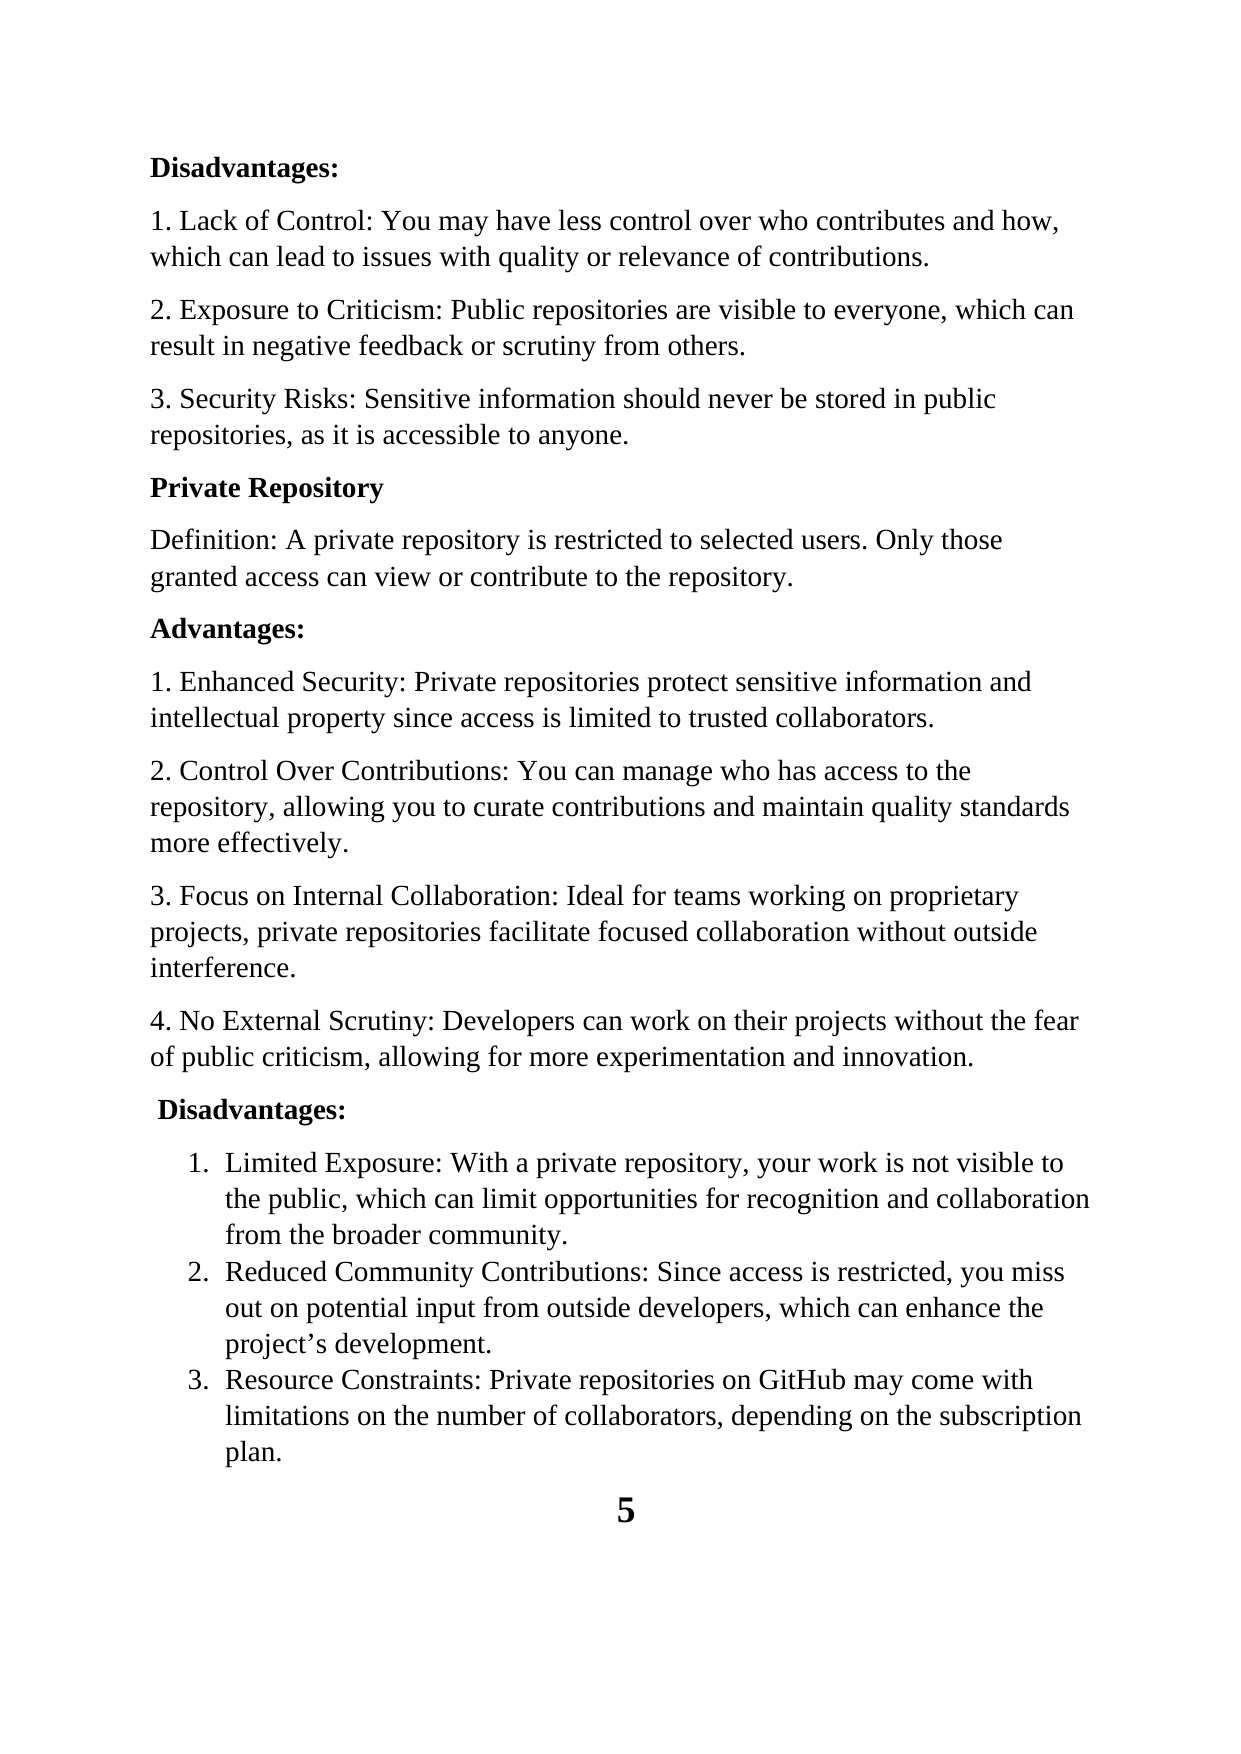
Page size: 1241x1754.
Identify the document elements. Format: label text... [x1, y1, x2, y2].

text 2. Exposure to Criticism: Public repositories are visible to everyone, which can result in negative feedback or scrutiny from others. [150, 292, 1090, 361]
text 3. Focus on Internal Collaboration: Ideal for teams working on proprietary projects, private repositories facilitate focused collaboration without outside interference. [150, 878, 1090, 984]
text Disadvantages: [150, 1092, 1090, 1126]
text 2. Control Over Contributions: You can manage who has access to the repository, allowing you to curate contributions and maintain quality standards more effectively. [150, 753, 1090, 859]
text Definition: A private repository is restricted to selected users. Only those granted access can view or contribute to the repository. [150, 522, 1090, 592]
text 4. No External Scrutiny: Developers can work on their projects without the fear of public criticism, allowing for more experimentation and innovation. [150, 1003, 1090, 1073]
text 1. Lack of Control: You may have less control over who contributes and how, which can lead to issues with quality or relevance of contributions. [150, 203, 1090, 272]
text 1. Enhanced Security: Private repositories protect sensitive information and intellectual property since access is limited to trusted collaborators. [150, 664, 1090, 734]
text 3. Security Risks: Sensitive information should never be stored in public repositories, as it is accessible to anyone. [150, 381, 1090, 450]
list Limited Exposure: With a private repository, your work is not visible to the public, which can limit opportunities for recognition and collaboration from the broader community. [187, 1145, 1090, 1251]
text Disadvantages: [150, 150, 1090, 183]
text Advantages: [150, 611, 1090, 645]
list Resource Constraints: Private repositories on GitHub may come with limitations on the number of collaborators, depending on the subscription plan. [187, 1362, 1090, 1468]
text Private Repository [150, 470, 1090, 503]
list Reduced Community Contributions: Since access is restricted, you miss out on potential input from outside developers, which can enhance the project’s development. [187, 1254, 1090, 1359]
text 5 [150, 1487, 1090, 1530]
